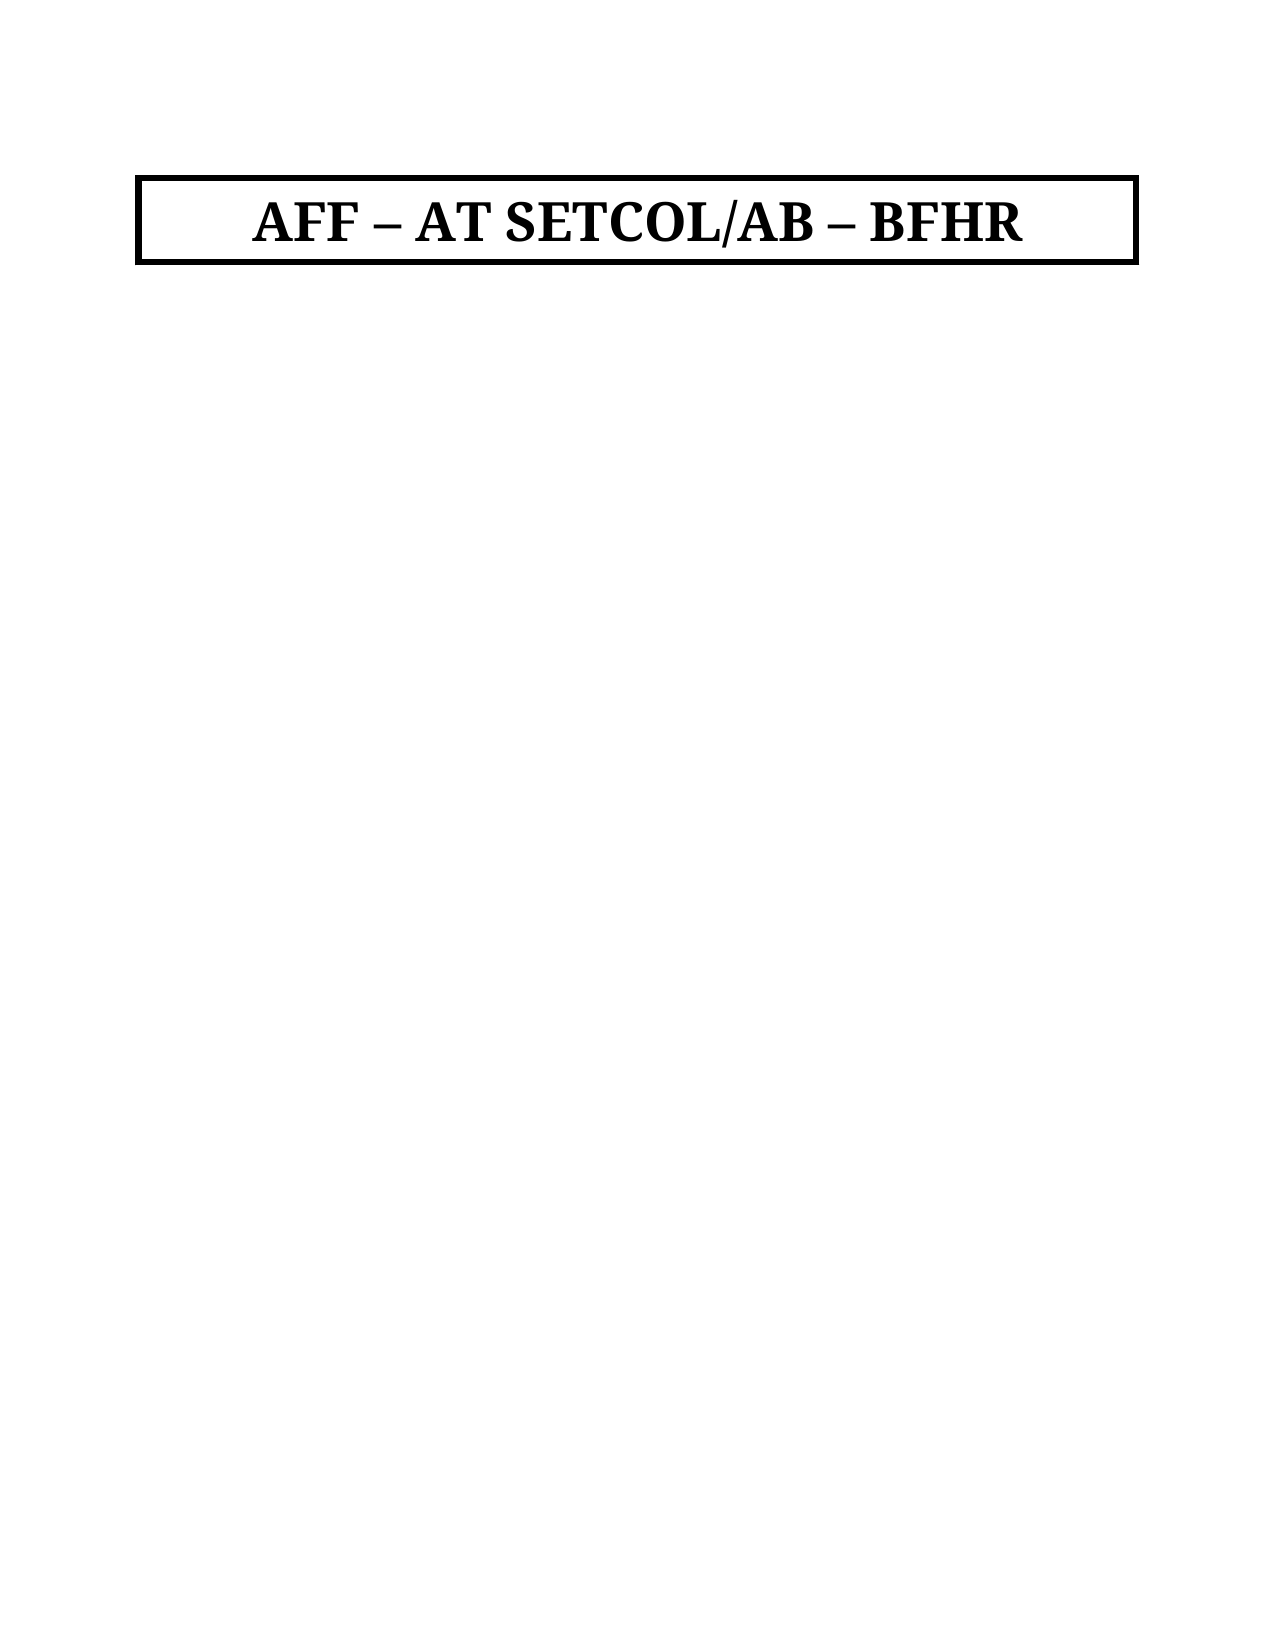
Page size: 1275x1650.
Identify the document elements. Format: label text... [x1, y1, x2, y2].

subtitle Aff – AT Setcol/AB – BFHR [142, 181, 1133, 259]
